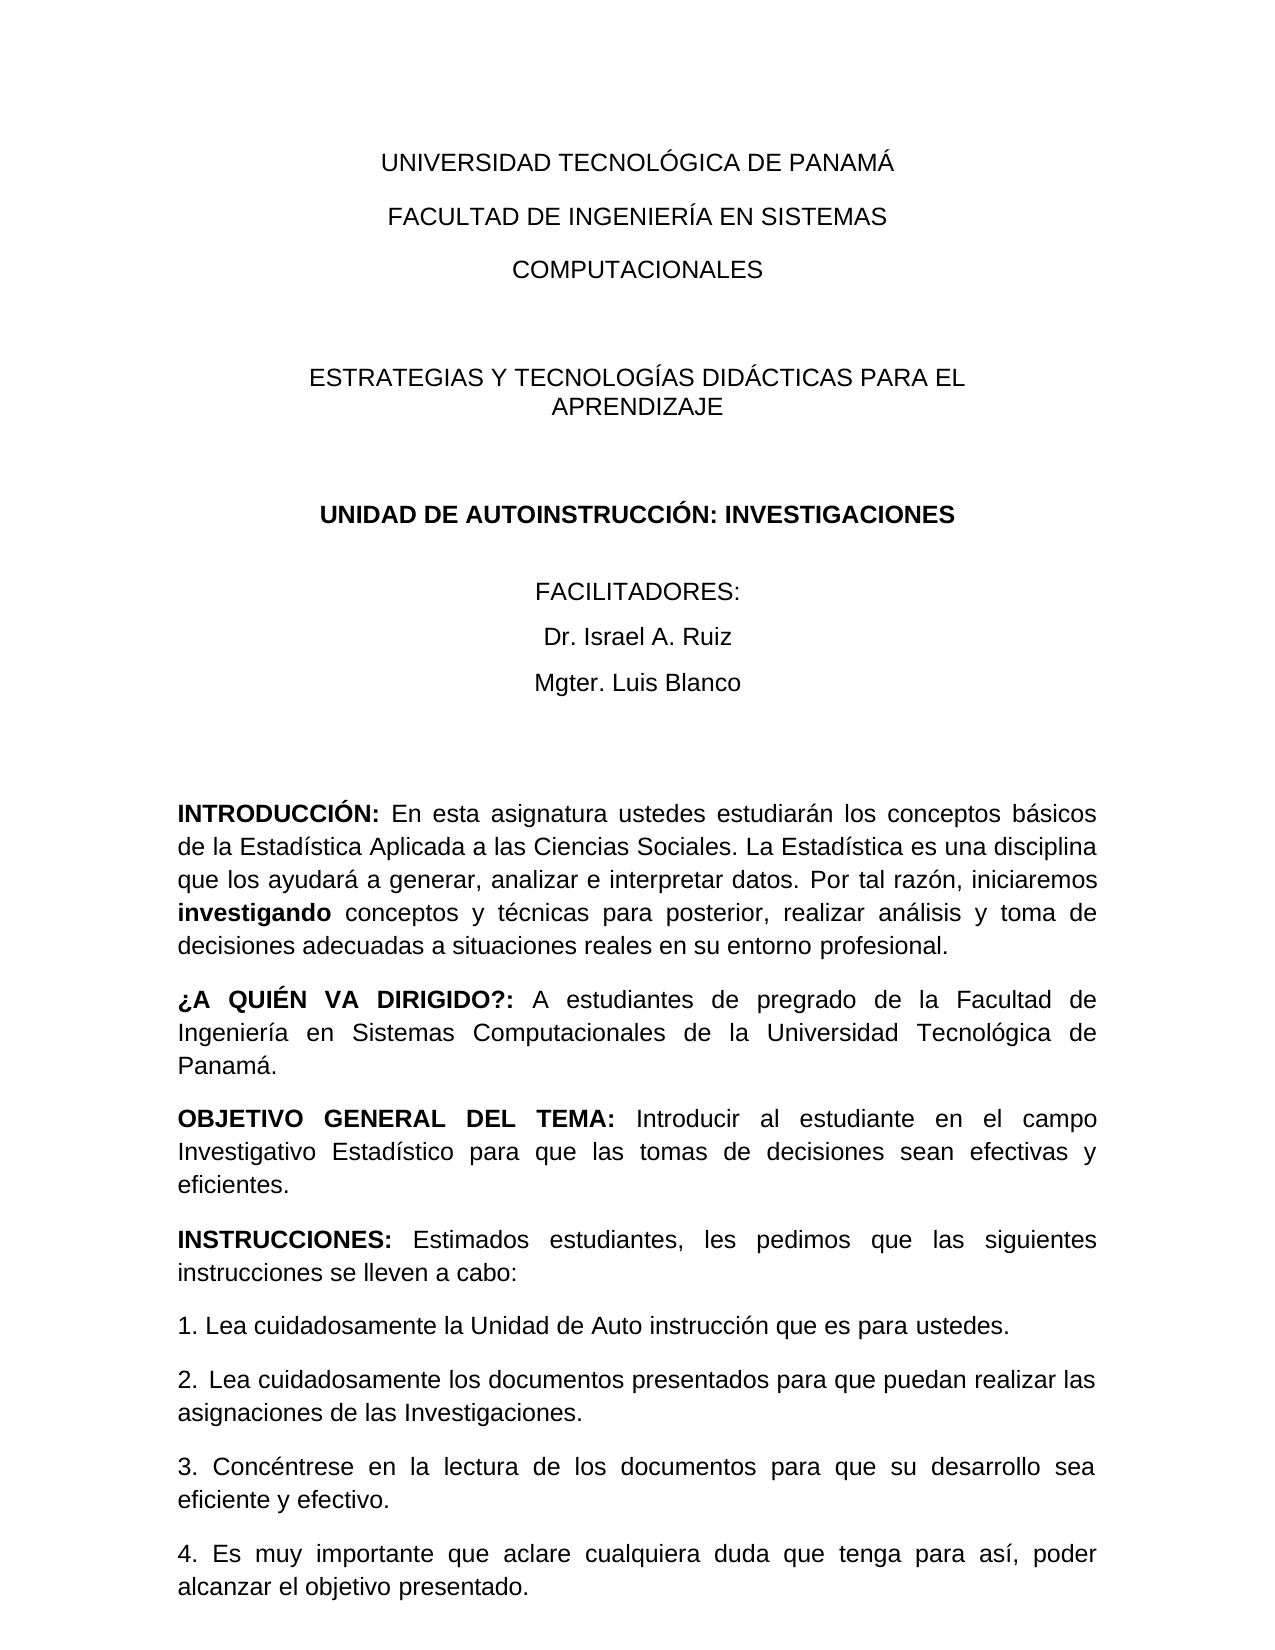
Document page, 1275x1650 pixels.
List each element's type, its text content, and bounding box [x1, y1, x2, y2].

text OBJETIVO GENERAL DEL TEMA: Introducir al estudiante en el campo Investigativo Estadístico para que las tomas de decisiones sean efectivas y eficientes. [177, 1104, 1098, 1199]
text ESTRATEGIAS Y TECNOLOGÍAS DIDÁCTICAS PARA EL APRENDIZAJE [243, 363, 1032, 421]
text INTRODUCCIÓN: En esta asignatura ustedes estudiarán los conceptos básicos de la Estadística Aplicada a las Ciencias Sociales. La Estadística es una disciplina que los ayudará a generar, analizar e interpretar datos. Por tal razón, iniciaremos investigando conceptos y técnicas para posterior, realizar análisis y toma de decisiones adecuadas a situaciones reales en su entorno profesional. [177, 799, 1098, 959]
list Lea cuidadosamente la Unidad de Auto instrucción que es para ustedes. [177, 1311, 1110, 1340]
text Mgter. Luis Blanco [317, 668, 958, 696]
list Lea cuidadosamente los documentos presentados para que puedan realizar las asignaciones de las Investigaciones. [177, 1365, 1097, 1427]
text UNIVERSIDAD TECNOLÓGICA DE PANAMÁ FACULTAD DE INGENIERÍA EN SISTEMAS COMPUTACIONALES [317, 147, 958, 284]
subtitle UNIDAD DE AUTOINSTRUCCIÓN: INVESTIGACIONES [317, 500, 958, 529]
text Dr. Israel A. Ruiz [317, 622, 958, 651]
text ¿A QUIÉN VA DIRIGIDO?: A estudiantes de pregrado de la Facultad de Ingeniería en Sistemas Computacionales de la Universidad Tecnológica de Panamá. [177, 985, 1098, 1079]
list Es muy importante que aclare cualquiera duda que tenga para así, poder alcanzar el objetivo presentado. [177, 1539, 1098, 1601]
text INSTRUCCIONES: Estimados estudiantes, les pedimos que las siguientes instrucciones se lleven a cabo: [177, 1224, 1098, 1286]
text FACILITADORES: [317, 577, 958, 605]
list Concéntrese en la lectura de los documentos para que su desarrollo sea eficiente y efectivo. [177, 1452, 1097, 1514]
